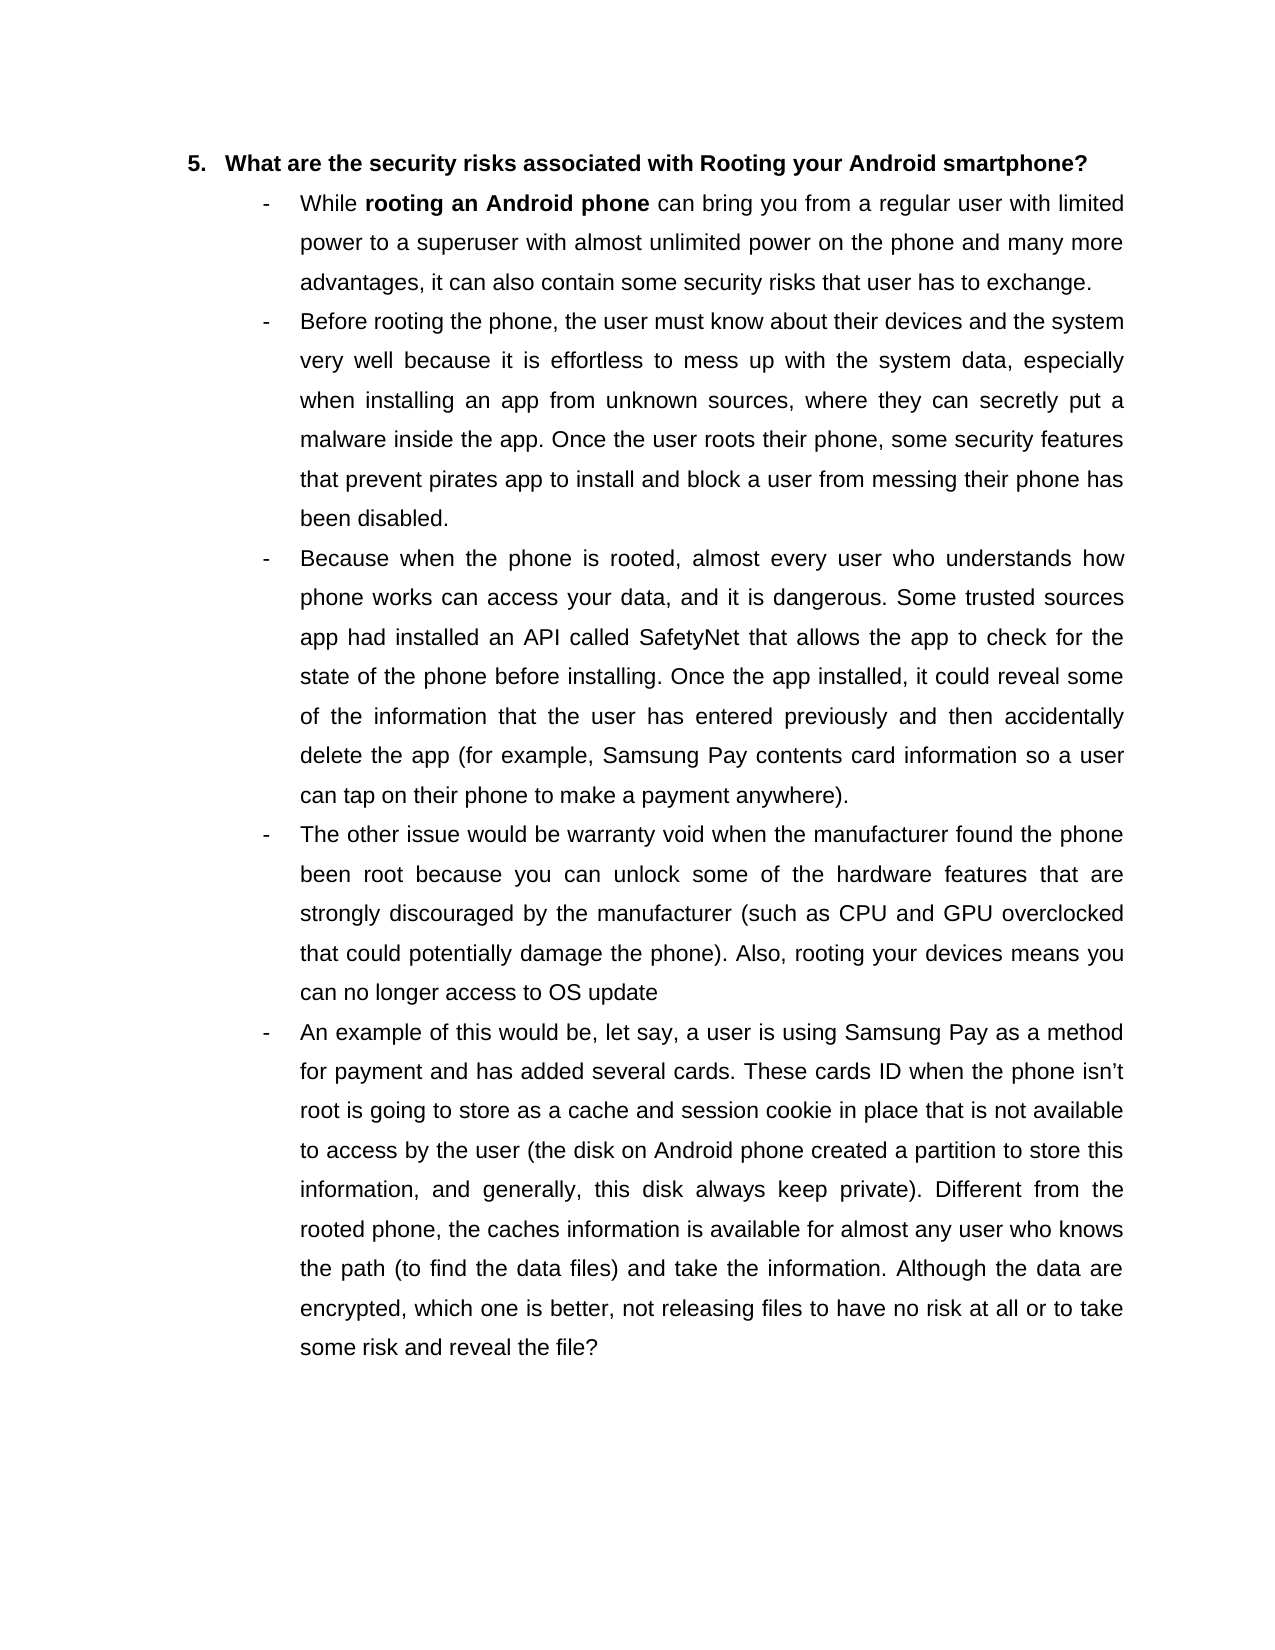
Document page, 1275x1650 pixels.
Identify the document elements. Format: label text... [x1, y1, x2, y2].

list An example of this would be, let say, a user is using Samsung Pay as a method for payment and has added several cards. These cards ID when the phone isn’t root is going to store as a cache and session cookie in place that is not available to access by the user (the disk on Android phone created a partition to store this information, and generally, this disk always keep private). Different from the rooted phone, the caches information is available for almost any user who knows the path (to find the data files) and take the information. Although the data are encrypted, which one is better, not releasing files to have no risk at all or to take some risk and reveal the file? [262, 1018, 1125, 1361]
list While rooting an Android phone can bring you from a regular user with limited power to a superuser with almost unlimited power on the phone and many more advantages, it can also contain some security risks that user has to exchange. [262, 189, 1125, 295]
list Before rooting the phone, the user must know about their devices and the system very well because it is effortless to mess up with the system data, especially when installing an app from unknown sources, where they can secretly put a malware inside the app. Once the user roots their phone, some security features that prevent pirates app to install and block a user from messing their phone has been disabled. [262, 308, 1125, 532]
list The other issue would be warranty void when the manufacturer found the phone been root because you can unlock some of the hardware features that are strongly discouraged by the manufacturer (such as CPU and GPU overclocked that could potentially damage the phone). Also, rooting your devices means you can no longer access to OS update [262, 821, 1125, 1005]
list What are the security risks associated with Rooting your Android smartphone? [187, 150, 1125, 176]
list Because when the phone is rooted, almost every user who understands how phone works can access your data, and it is dangerous. Some trusted sources app had installed an API called SafetyNet that allows the app to check for the state of the phone before installing. Once the app installed, it could reveal some of the information that the user has entered previously and then accidentally delete the app (for example, Samsung Pay contents card information so a user can tap on their phone to make a payment anywhere). [262, 545, 1125, 808]
